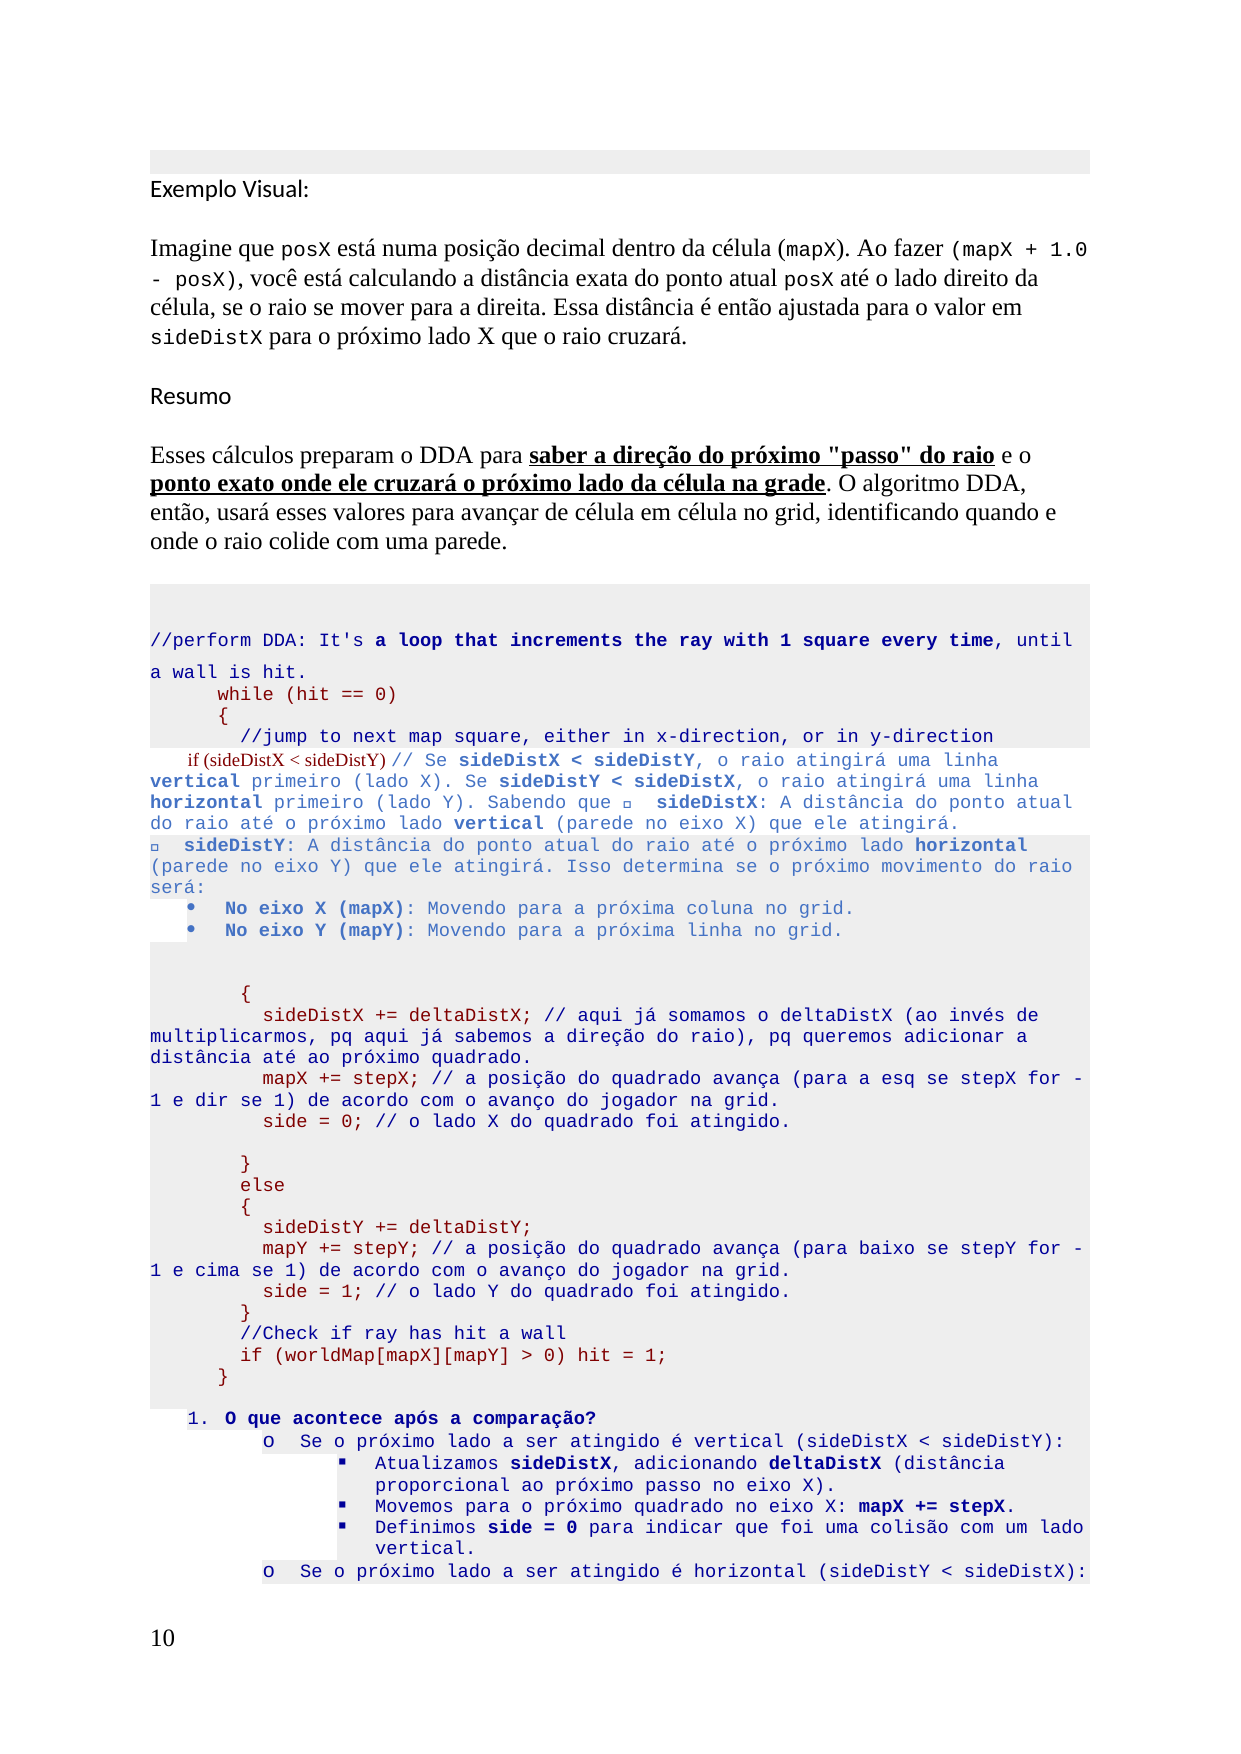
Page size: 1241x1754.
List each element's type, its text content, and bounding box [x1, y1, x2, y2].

text Imagine que posX está numa posição decimal dentro da célula (mapX). Ao fazer (mapX + 1.0 - posX), você está calculando a distância exata do ponto atual posX até o lado direito da célula, se o raio se mover para a direita. Essa distância é então ajustada para o valor em sideDistX para o próximo lado X que o raio cruzará. [150, 233, 1090, 351]
list Se o próximo lado a ser atingido é horizontal (sideDistY < sideDistX): [262, 1560, 1090, 1584]
text } [150, 1367, 1090, 1388]
text if (sideDistX < sideDistY) // Se sideDistX < sideDistY, o raio atingirá uma linha vertical primeiro (lado X). Se sideDistY < sideDistX, o raio atingirá uma linha horizontal primeiro (lado Y). Sabendo que  sideDistX: A distância do ponto atual do raio até o próximo lado vertical (parede no eixo X) que ele atingirá. [150, 748, 1090, 835]
text Exemplo Visual: [150, 174, 1090, 204]
text if (worldMap[mapX][mapY] > 0) hit = 1; [150, 1345, 1090, 1367]
text mapY += stepY; // a posição do quadrado avança (para baixo se stepY for -1 e cima se 1) de acordo com o avanço do jogador na grid. [150, 1239, 1090, 1282]
list No eixo X (mapX): Movendo para a próxima coluna no grid. [187, 899, 1090, 920]
text side = 0; // o lado X do quadrado foi atingido. [150, 1112, 1090, 1133]
text sideDistX += deltaDistX; // aqui já somamos o deltaDistX (ao invés de multiplicarmos, pq aqui já sabemos a direção do raio), pq queremos adicionar a distância até ao próximo quadrado. [150, 1005, 1090, 1069]
text else [150, 1175, 1090, 1197]
text Esses cálculos preparam o DDA para saber a direção do próximo "passo" do raio e o ponto exato onde ele cruzará o próximo lado da célula na grade. O algoritmo DDA, então, usará esses valores para avançar de célula em célula no grid, identificando quando e onde o raio colide com uma parede. [150, 440, 1090, 555]
text { [150, 984, 1090, 1005]
list Se o próximo lado a ser atingido é vertical (sideDistX < sideDistY): [262, 1430, 1090, 1454]
text  sideDistY: A distância do ponto atual do raio até o próximo lado horizontal (parede no eixo Y) que ele atingirá. Isso determina se o próximo movimento do raio será: [150, 835, 1090, 899]
text //jump to next map square, either in x-direction, or in y-direction [150, 727, 1090, 748]
text Resumo [150, 380, 1090, 411]
text { [150, 706, 1090, 727]
text side = 1; // o lado Y do quadrado foi atingido. [150, 1282, 1090, 1303]
list Movemos para o próximo quadrado no eixo X: mapX += stepX. [337, 1497, 1090, 1518]
list Definimos side = 0 para indicar que foi uma colisão com um lado vertical. [337, 1518, 1090, 1560]
text while (hit == 0) [150, 685, 1090, 706]
text mapX += stepX; // a posição do quadrado avança (para a esq se stepX for -1 e dir se 1) de acordo com o avanço do jogador na grid. [150, 1069, 1090, 1112]
text //perform DDA: It's a loop that increments the ray with 1 square every time, until a wall is hit. [150, 631, 1090, 685]
list No eixo Y (mapY): Movendo para a próxima linha no grid. [187, 920, 1090, 942]
text { [150, 1197, 1090, 1218]
text //Check if ray has hit a wall [150, 1324, 1090, 1345]
text } [150, 1154, 1090, 1175]
list O que acontece após a comparação? [187, 1409, 1090, 1430]
text sideDistY += deltaDistY; [150, 1218, 1090, 1239]
text } [150, 1303, 1090, 1324]
list Atualizamos sideDistX, adicionando deltaDistX (distância proporcional ao próximo passo no eixo X). [337, 1454, 1090, 1497]
